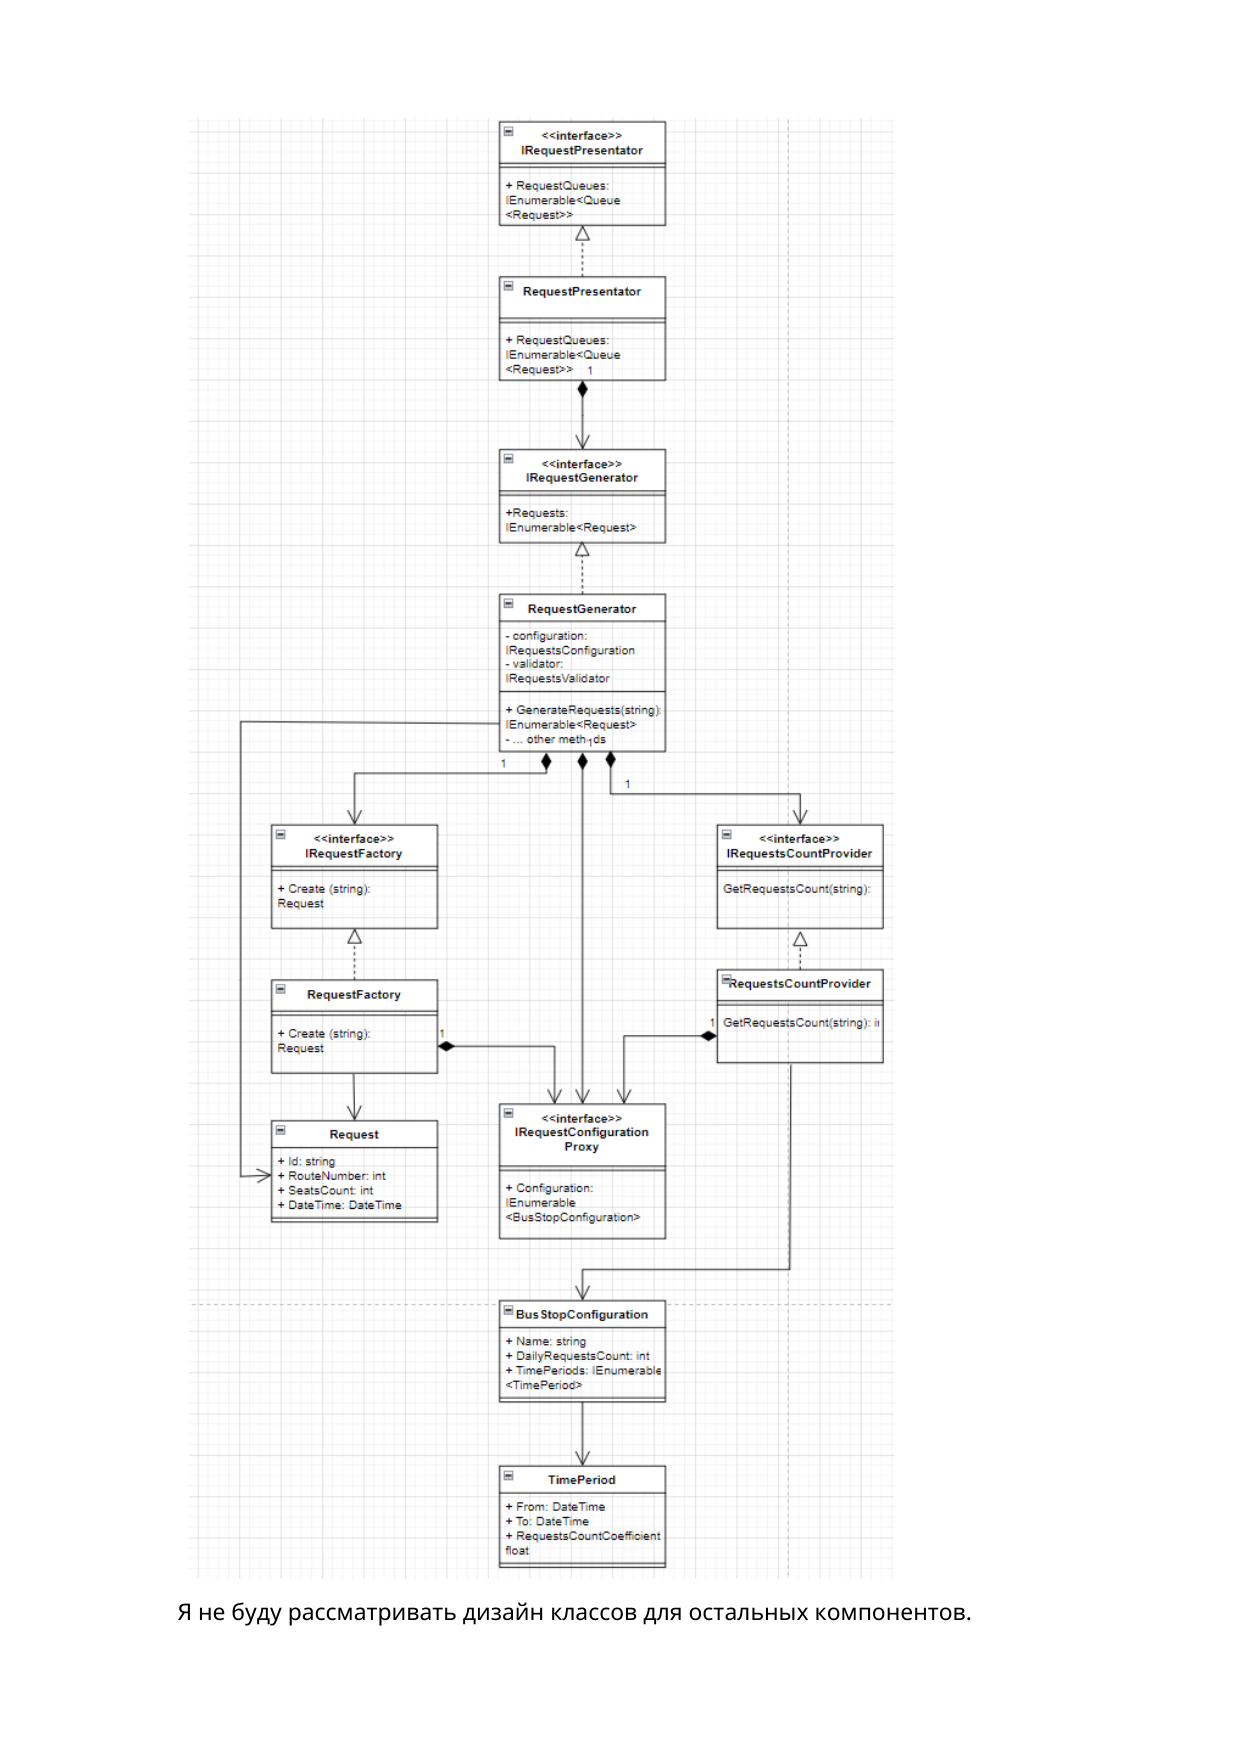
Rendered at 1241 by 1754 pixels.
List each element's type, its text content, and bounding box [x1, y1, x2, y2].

text Я не буду рассматривать дизайн классов для остальных компонентов. [177, 1596, 1152, 1627]
picture [188, 118, 895, 1579]
